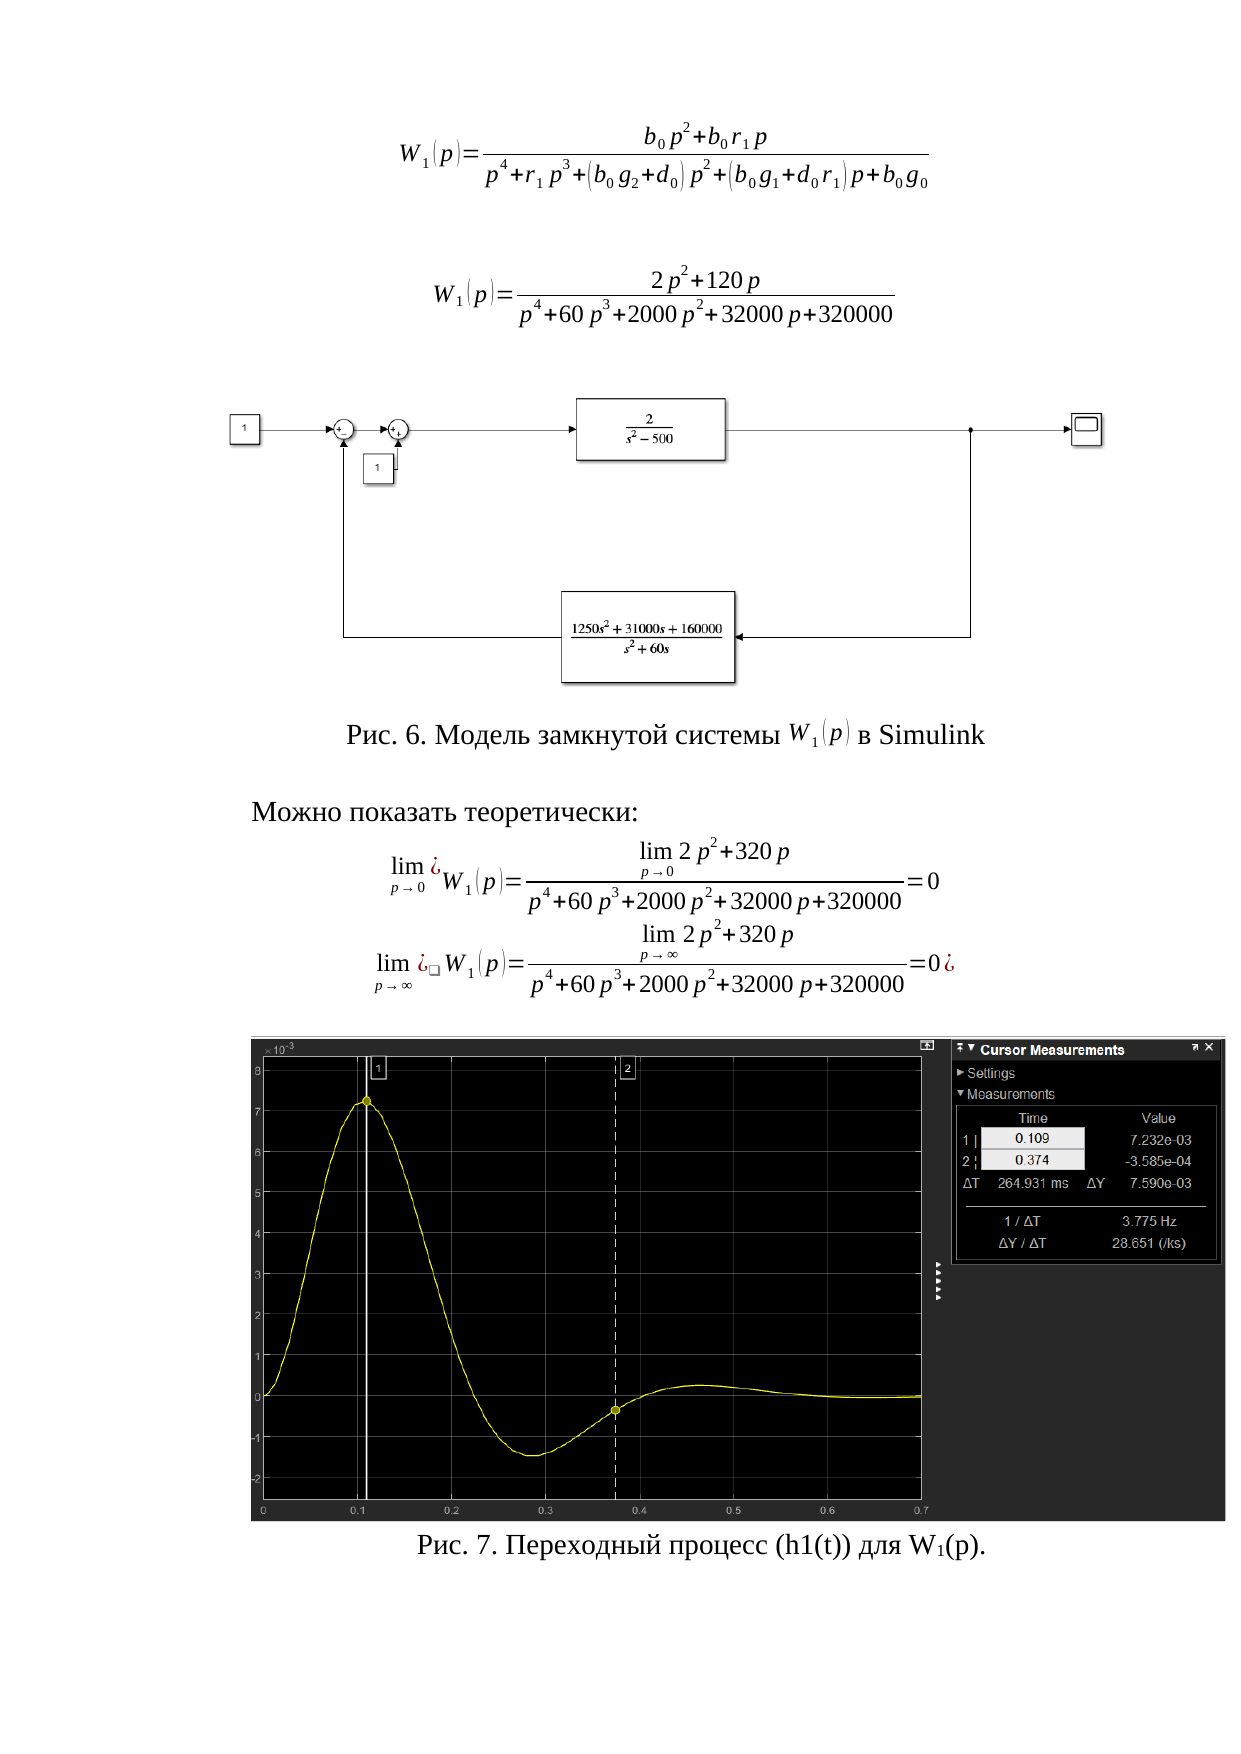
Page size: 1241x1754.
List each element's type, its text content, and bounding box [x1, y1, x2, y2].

text Рис. 6. Модель замкнутой системы в Simulink [177, 717, 1154, 751]
text Рис. 7. Переходный процесс (h1(t)) для W1(p). [177, 1527, 1152, 1561]
picture [251, 1036, 1226, 1522]
text Можно показать теоретически: [177, 794, 1154, 828]
picture [177, 366, 1152, 712]
